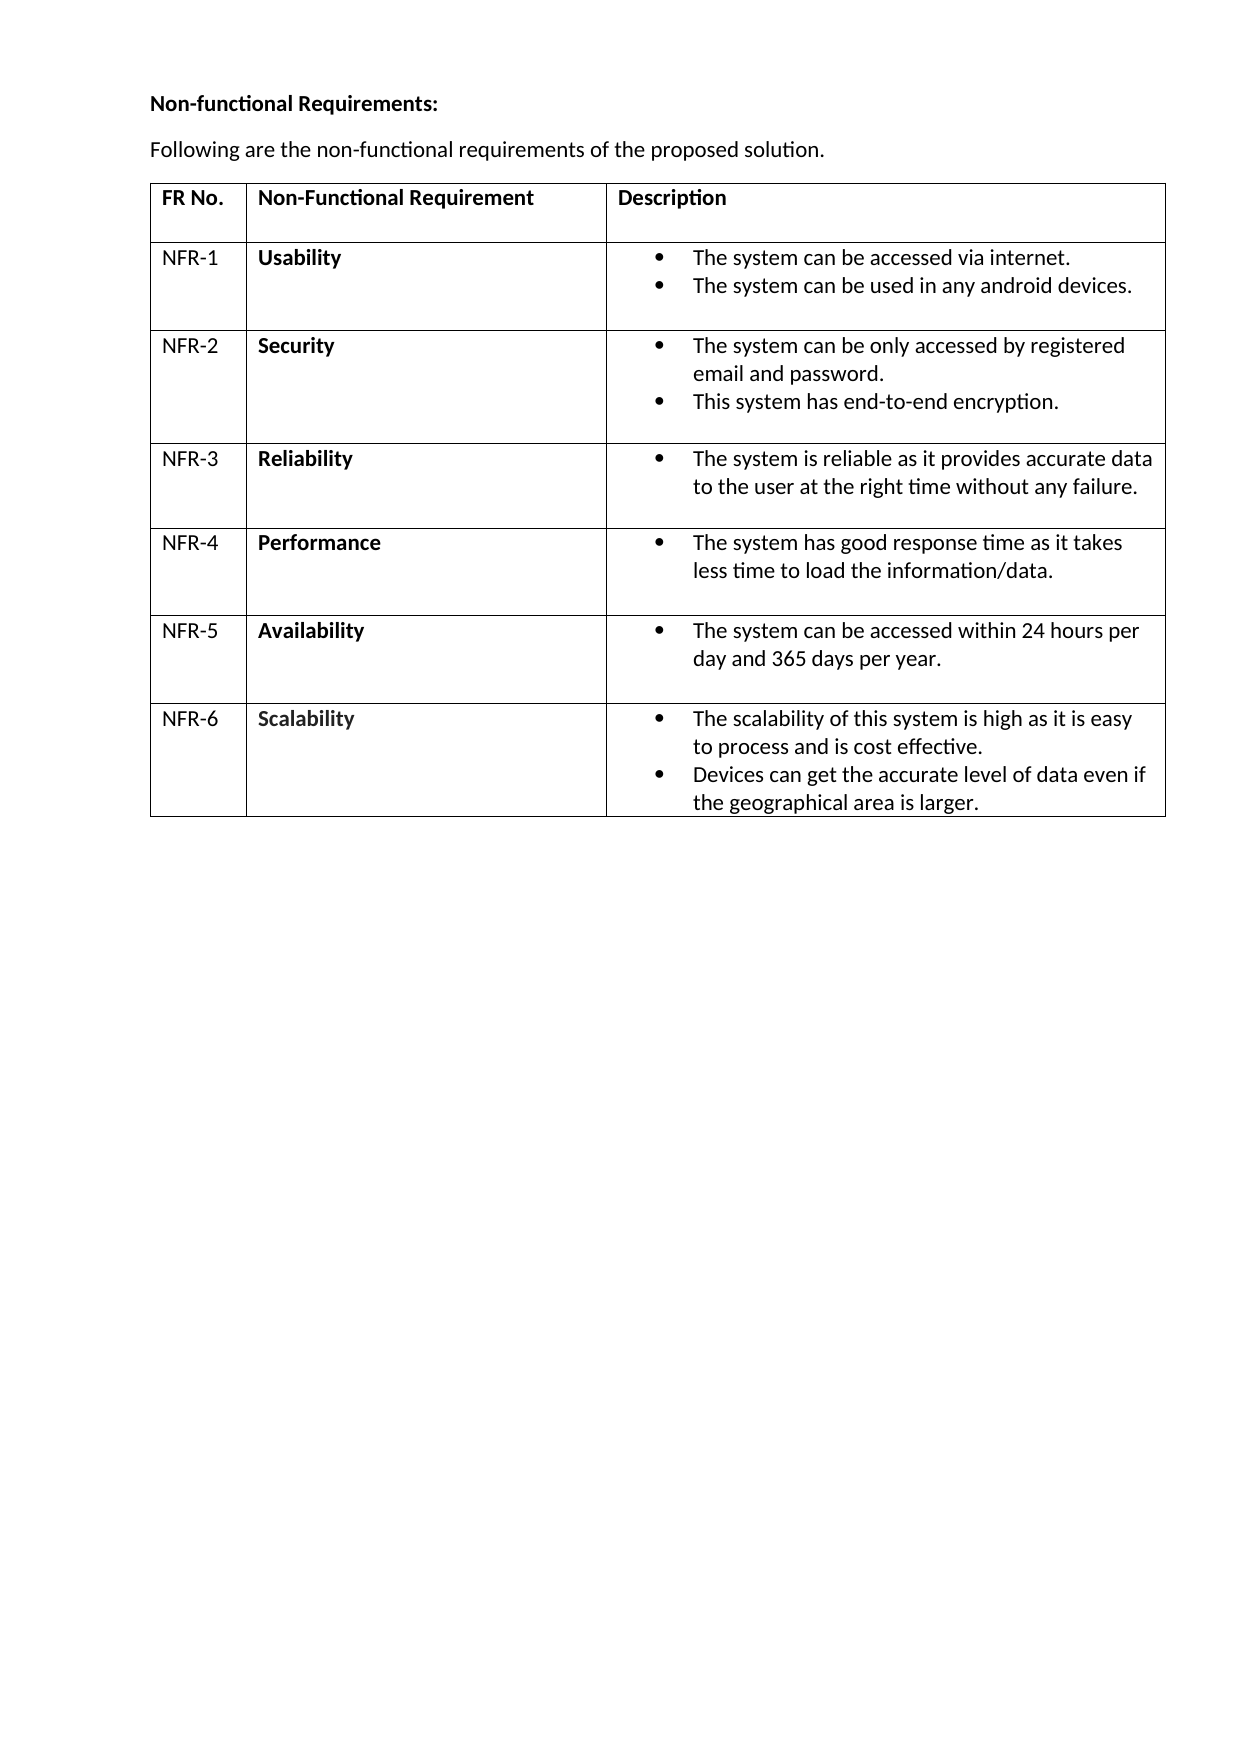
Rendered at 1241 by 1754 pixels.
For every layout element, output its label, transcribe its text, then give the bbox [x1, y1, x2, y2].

text Non-functional Requirements: [150, 89, 1090, 117]
table_cell The system can be accessed via internet. The system can be used in any android devices. [607, 243, 1165, 330]
table_cell Usability [247, 243, 606, 330]
table_cell Availability [247, 616, 606, 703]
table_cell NFR-3 [151, 444, 246, 527]
table_cell Reliability [247, 444, 606, 527]
table_cell The system is reliable as it provides accurate data to the user at the right time without any failure. [607, 444, 1165, 527]
table_cell NFR-2 [151, 331, 246, 443]
table_cell NFR-4 [151, 529, 246, 615]
table_cell Performance [247, 529, 606, 615]
table_cell NFR-5 [151, 616, 246, 703]
table_header Non-Functional Requirement [247, 184, 606, 242]
table_header FR No. [151, 184, 246, 242]
text Following are the non-functional requirements of the proposed solution. [150, 136, 1090, 163]
table_cell Security [247, 331, 606, 443]
table_cell NFR-6 [151, 704, 246, 816]
table_cell The scalability of this system is high as it is easy to process and is cost effective. Devices can get the accurate level of data even if the geographical area is larger. [607, 704, 1165, 816]
table_cell The system has good response time as it takes less time to load the information/data. [607, 529, 1165, 615]
table_cell NFR-1 [151, 243, 246, 330]
table_cell Scalability [247, 704, 606, 816]
table_cell The system can be accessed within 24 hours per day and 365 days per year. [607, 616, 1165, 703]
table_cell The system can be only accessed by registered email and password. This system has end-to-end encryption. [607, 331, 1165, 443]
table_header Description [607, 184, 1165, 242]
